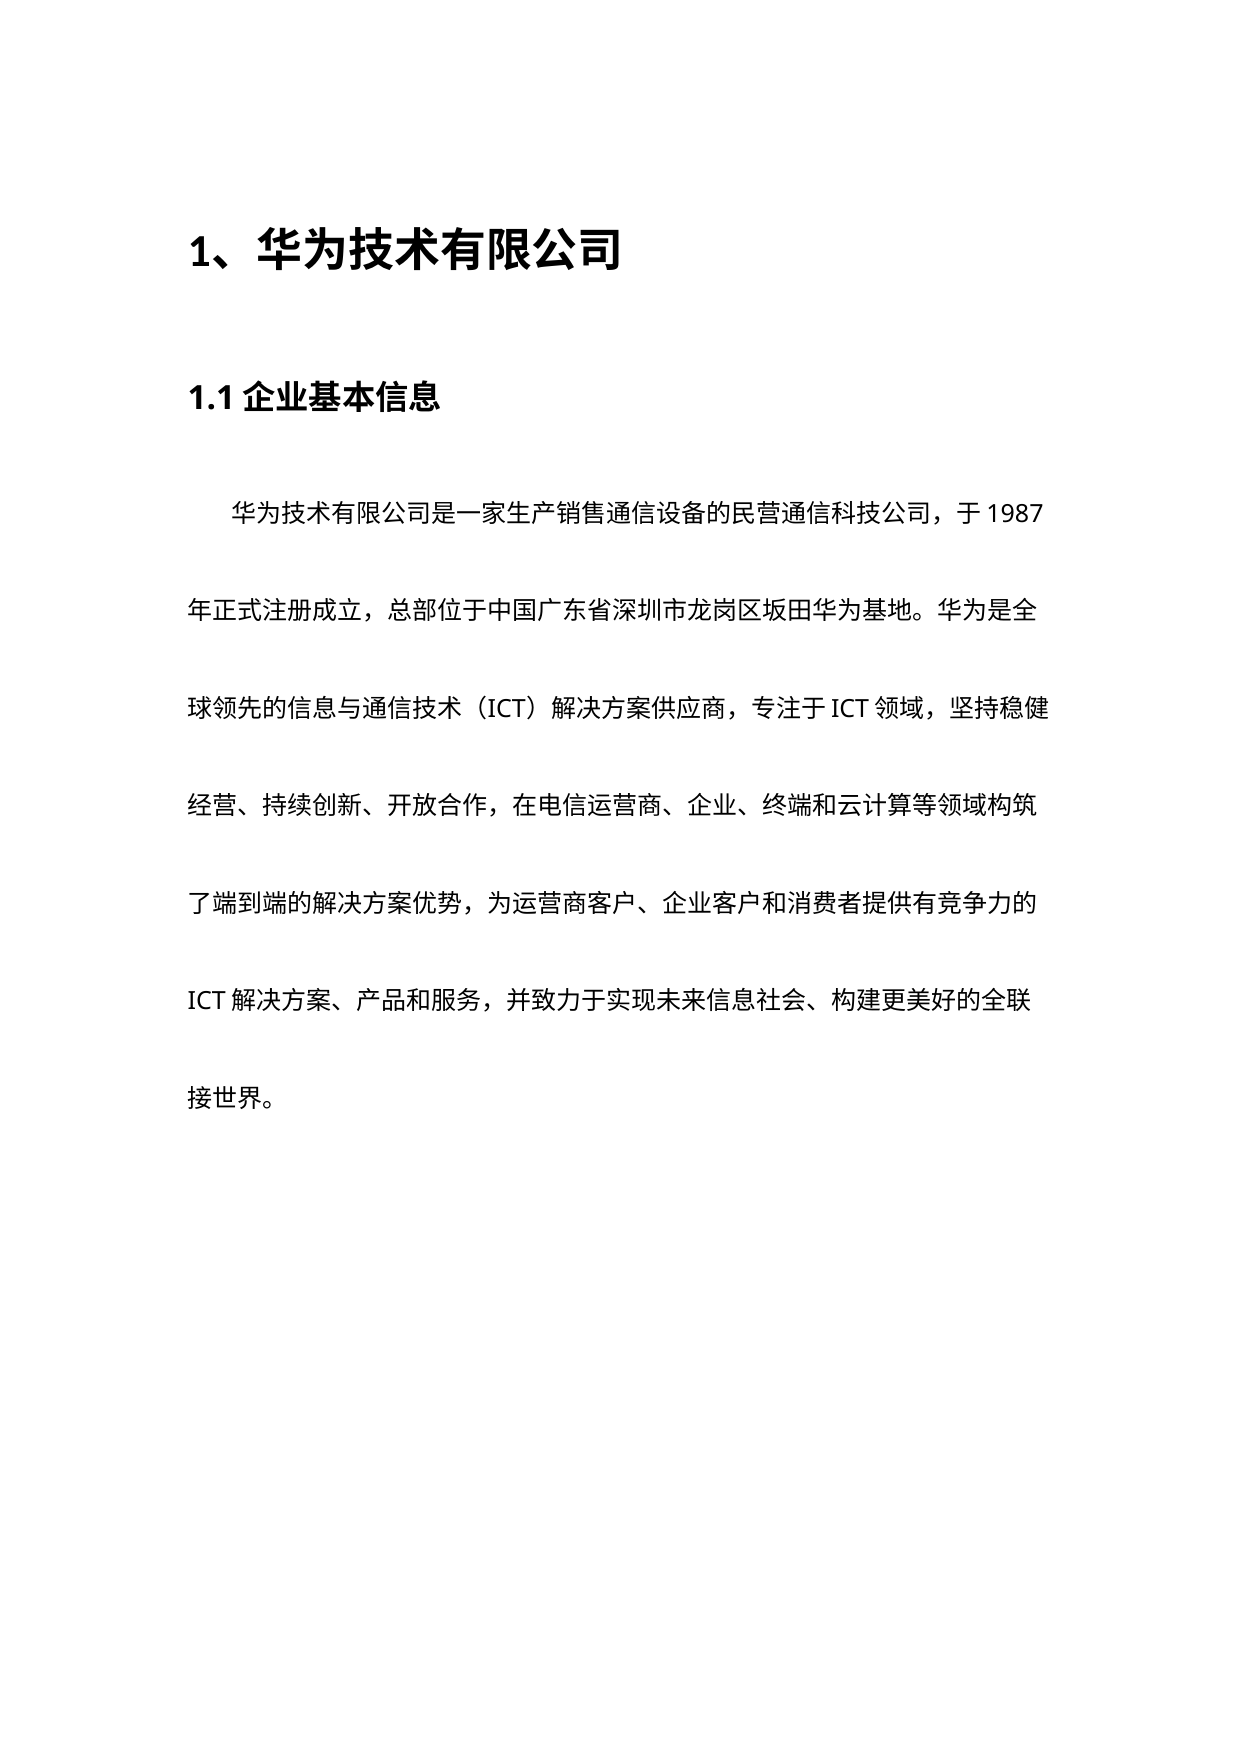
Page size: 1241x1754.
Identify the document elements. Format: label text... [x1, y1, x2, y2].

subtitle 1.1企业基本信息 [187, 362, 1053, 427]
text 华为技术有限公司是一家生产销售通信设备的民营通信科技公司，于1987年正式注册成立，总部位于中国广东省深圳市龙岗区坂田华为基地。华为是全球领先的信息与通信技术（ICT）解决方案供应商，专注于ICT领域，坚持稳健经营、持续创新、开放合作，在电信运营商、企业、终端和云计算等领域构筑了端到端的解决方案优势，为运营商客户、企业客户和消费者提供有竞争力的ICT解决方案、产品和服务，并致力于实现未来信息社会、构建更美好的全联接世界。 [187, 479, 1053, 1129]
subtitle 1、华为技术有限公司 [187, 197, 1053, 295]
